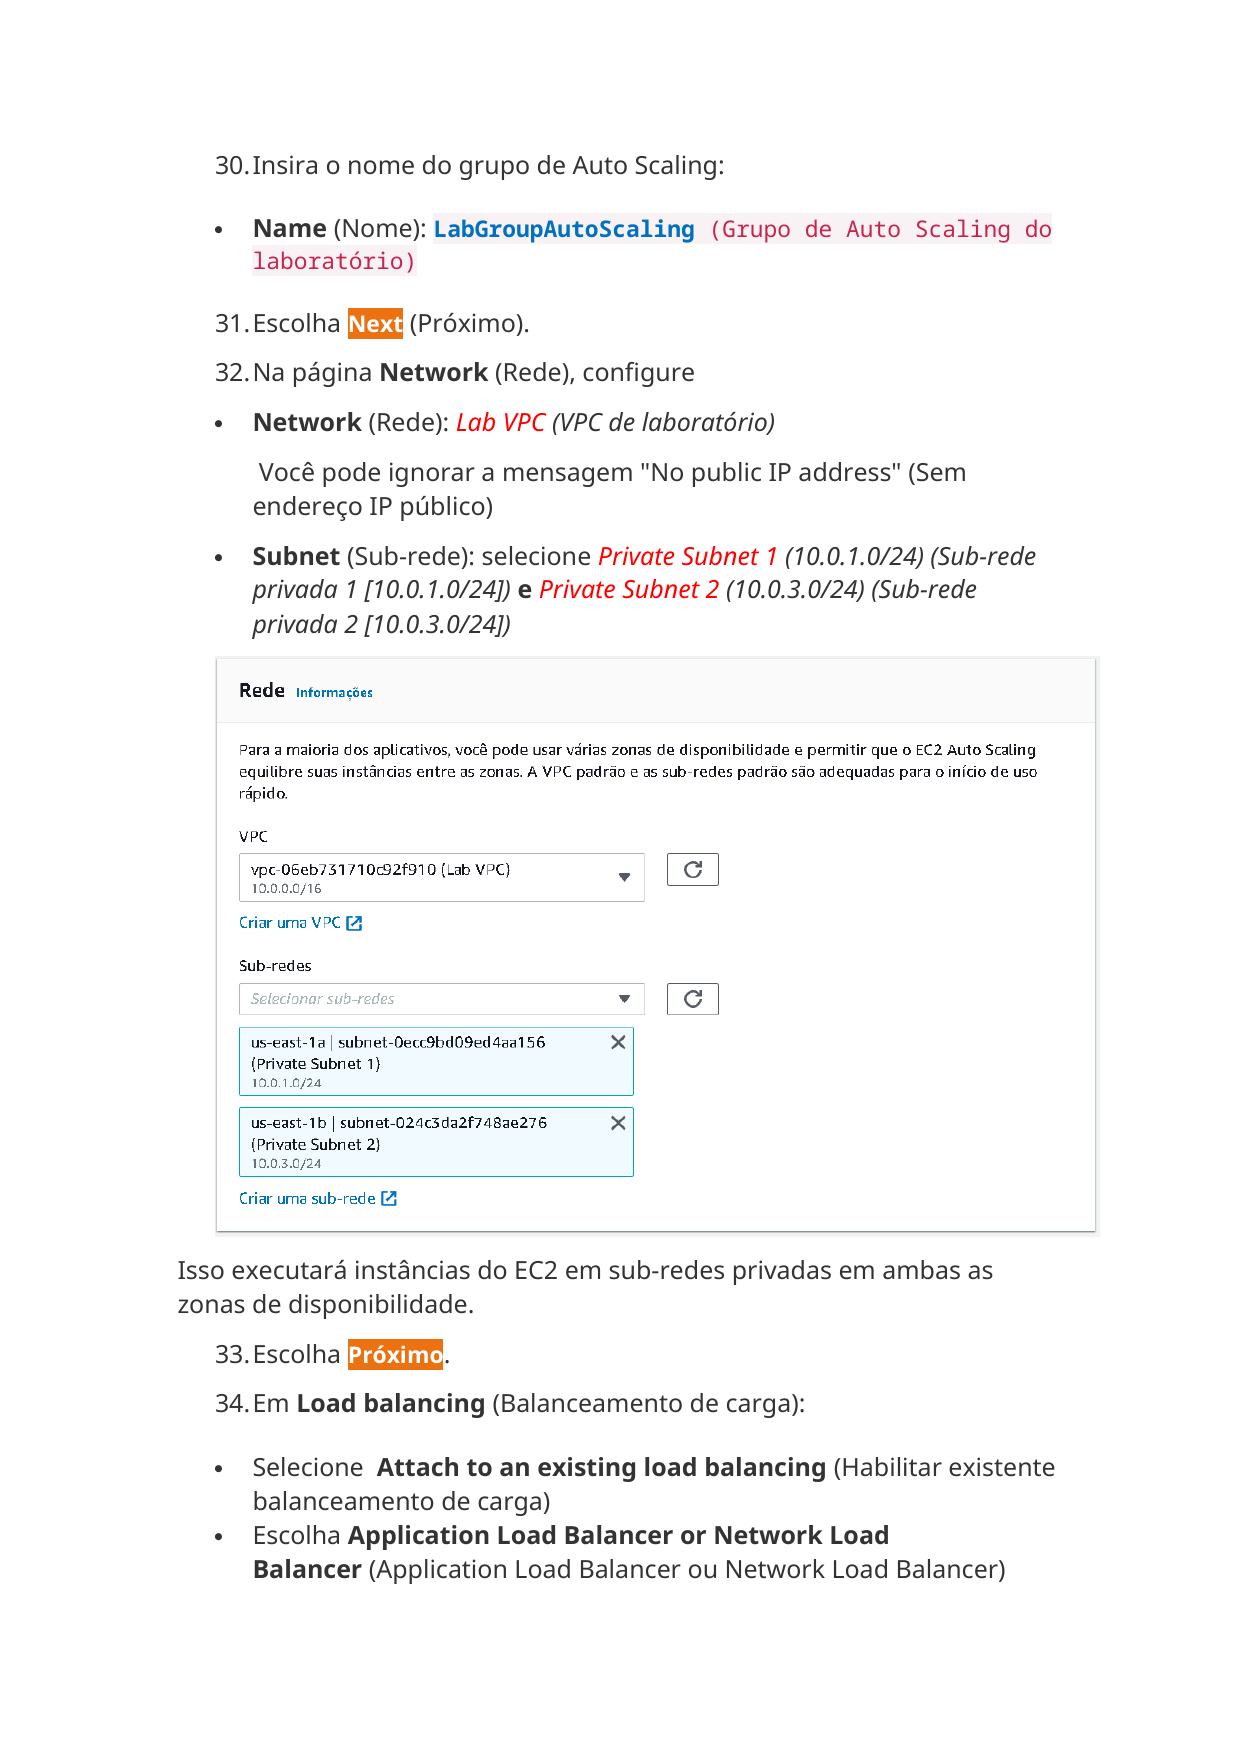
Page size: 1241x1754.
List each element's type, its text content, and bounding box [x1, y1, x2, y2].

list Name (Nome): LabGroupAutoScaling (Grupo de Auto Scaling do laboratório) [215, 211, 1063, 276]
text Isso executará instâncias do EC2 em sub-redes privadas em ambas as zonas de disponibilidade. [177, 1253, 1063, 1321]
list Em Load balancing (Balanceamento de carga): [215, 1386, 1063, 1420]
list Escolha Application Load Balancer or Network Load Balancer (Application Load Balancer ou Network Load Balancer) [215, 1517, 1063, 1586]
list Escolha Próximo. [215, 1336, 1063, 1370]
list Network (Rede): Lab VPC (VPC de laboratório) [215, 405, 1063, 439]
list Insira o nome do grupo de Auto Scaling: [215, 148, 1063, 182]
list Escolha Next (Próximo). [215, 305, 1063, 339]
text Você pode ignorar a mensagem "No public IP address" (Sem endereço IP público) [252, 454, 1063, 522]
list Na página Network (Rede), configure [215, 355, 1063, 389]
list Selecione Attach to an existing load balancing (Habilitar existente balanceamento de carga) [215, 1449, 1063, 1517]
picture [214, 656, 1101, 1237]
list Subnet (Sub-rede): selecione Private Subnet 1 (10.0.1.0/24) (Sub-rede privada 1 [10.0.1.0/24]) e Private Subnet 2 (10.0.3.0/24) (Sub-rede privada 2 [10.0.3.0/24]) [215, 538, 1063, 640]
